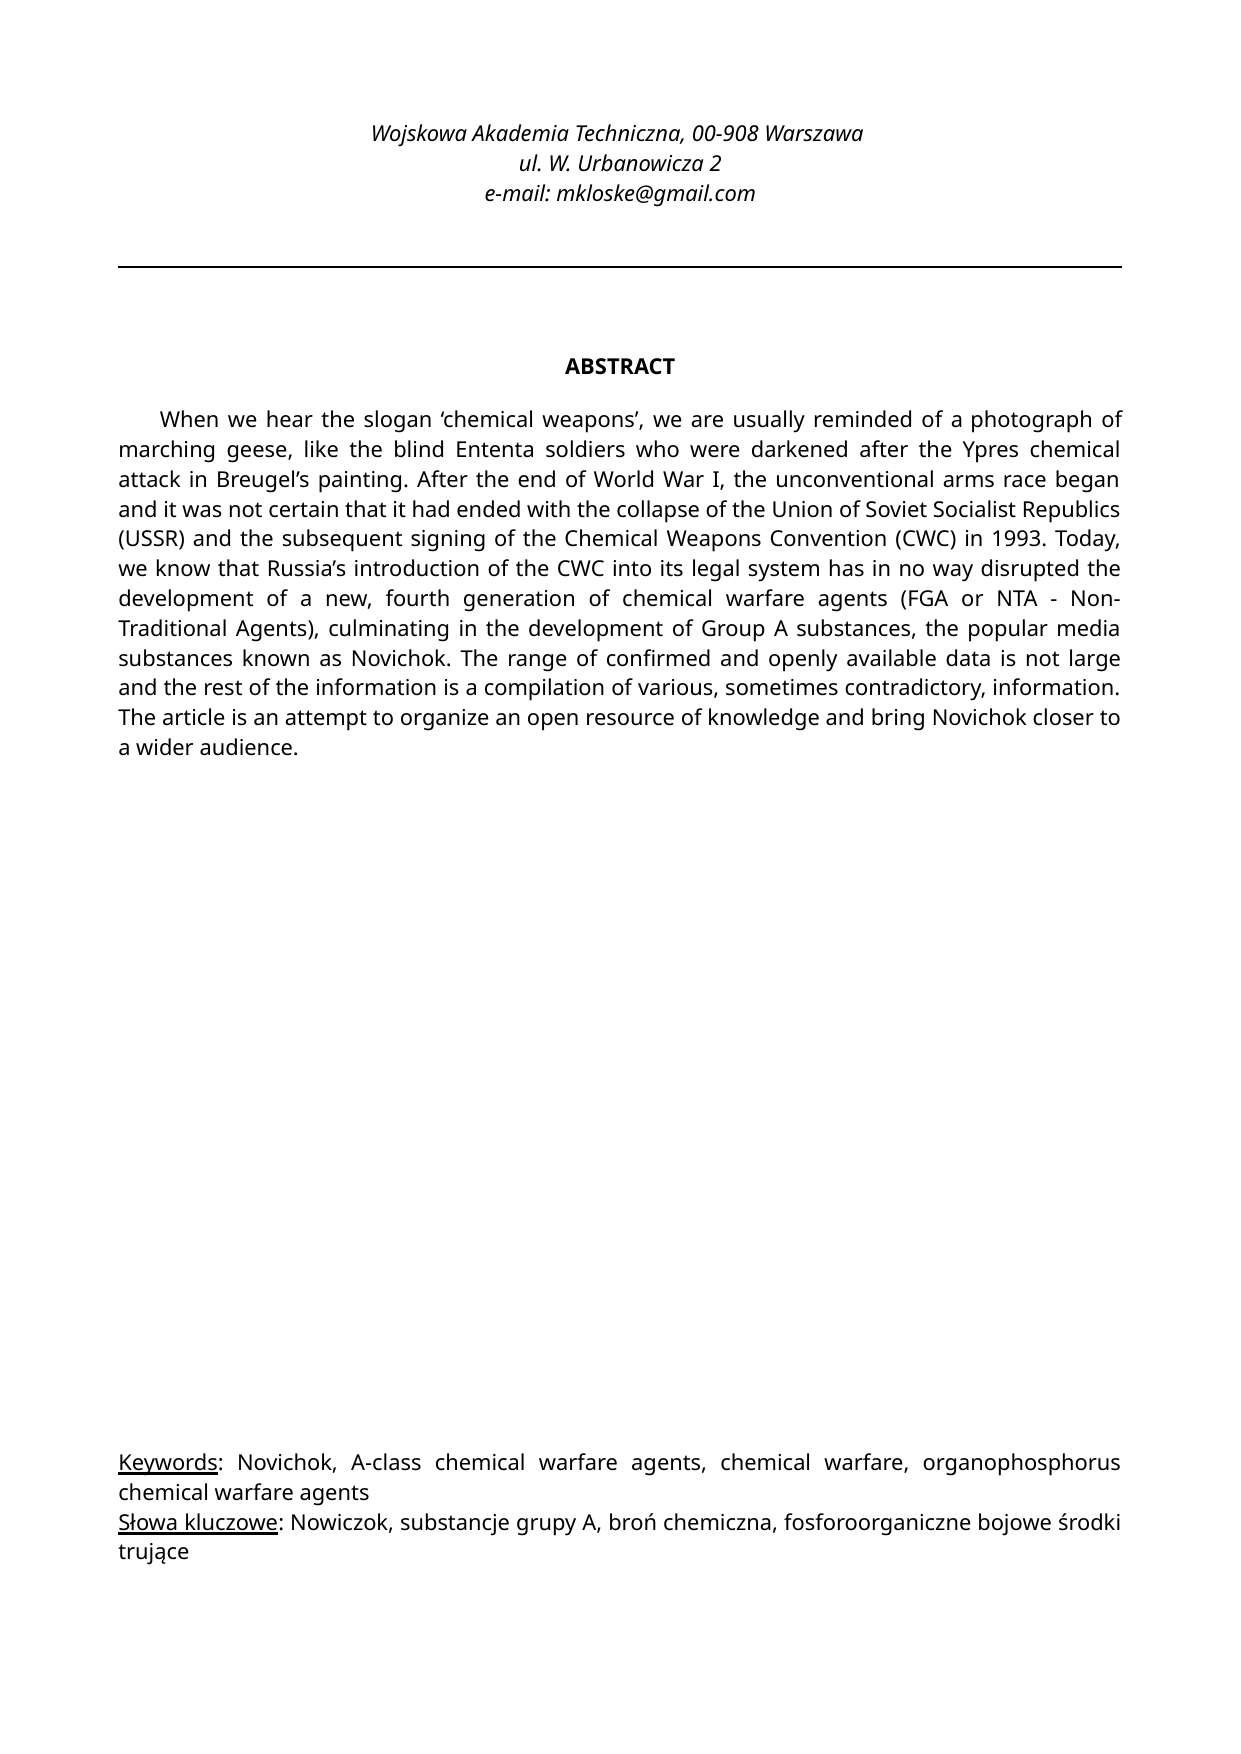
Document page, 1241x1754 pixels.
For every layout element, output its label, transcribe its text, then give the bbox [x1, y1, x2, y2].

text Słowa kluczowe: Nowiczok, substancje grupy A, broń chemiczna, fosforoorganiczne bojowe środki trujące [118, 1507, 1122, 1566]
text When we hear the slogan ‘chemical weapons’, we are usually reminded of a photograph of marching geese, like the blind Ententa soldiers who were darkened after the Ypres chemical attack in Breugel’s painting. After the end of World War I, the unconventional arms race began and it was not certain that it had ended with the collapse of the Union of Soviet Socialist Republics (USSR) and the subsequent signing of the Chemical Weapons Convention (CWC) in 1993. Today, we know that Russia’s introduction of the CWC into its legal system has in no way disrupted the development of a new, fourth generation of chemical warfare agents (FGA or NTA - Non-Traditional Agents), culminating in the development of Group A substances, the popular media substances known as Novichok. The range of confirmed and openly available data is not large and the rest of the information is a compilation of various, sometimes contradictory, information. The article is an attempt to organize an open resource of knowledge and bring Novichok closer to a wider audience. [118, 404, 1122, 762]
text abstract [118, 351, 1122, 381]
text Keywords: Novichok, A-class chemical warfare agents, chemical warfare, organophosphorus chemical warfare agents [118, 1447, 1122, 1507]
text Wojskowa Akademia Techniczna, 00-908 Warszawa ul. W. Urbanowicza 2 e-mail: mkloske@gmail.com [118, 118, 1122, 266]
